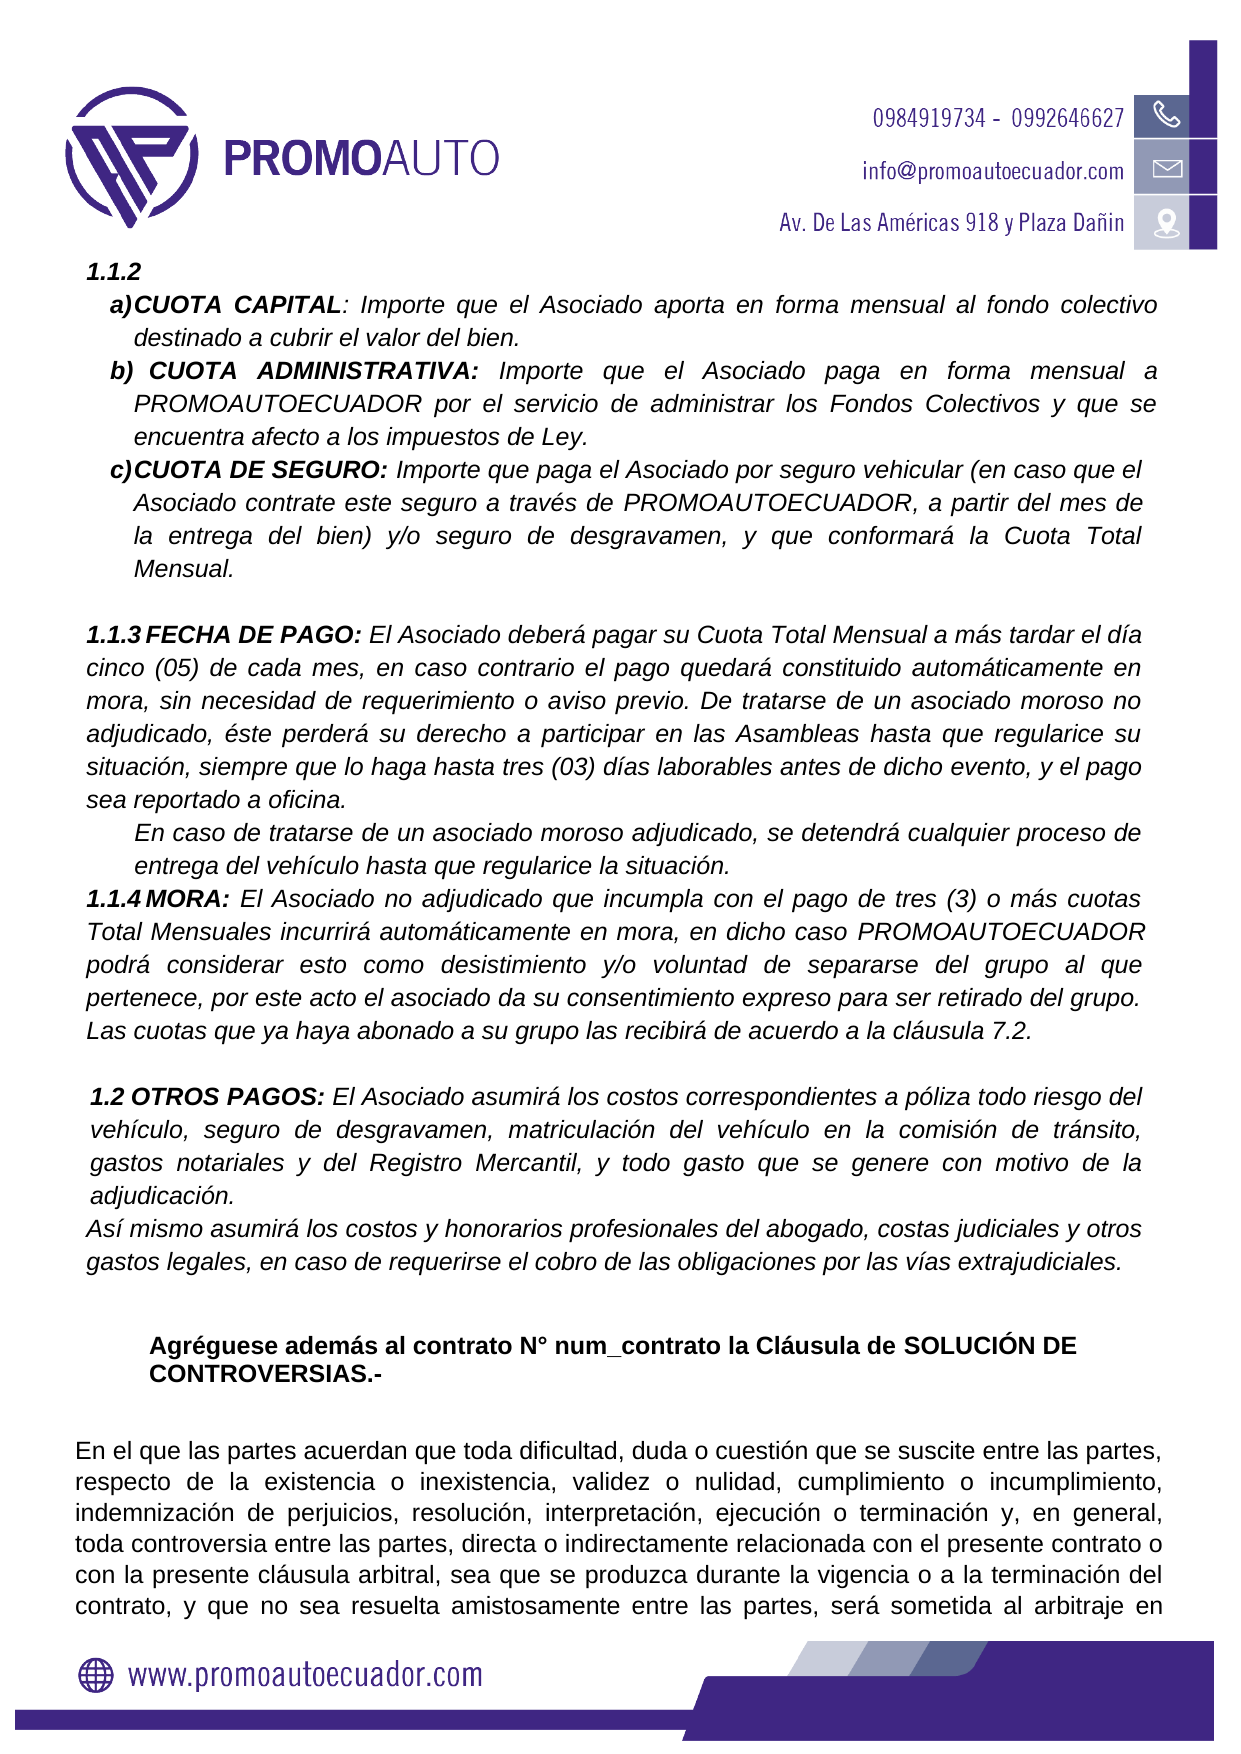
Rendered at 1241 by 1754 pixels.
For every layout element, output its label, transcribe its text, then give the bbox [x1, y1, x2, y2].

list Así mismo asumirá los costos y honorarios profesionales del abogado, costas judiciales y otros gastos legales, en caso de requerirse el cobro de las obligaciones por las vías extrajudiciales. [86, 1214, 1146, 1276]
list CUOTA DE SEGURO: Importe que paga el Asociado por seguro vehicular (en caso que el Asociado contrate este seguro a través de PROMOAUTOECUADOR, a partir del mes de la entrega del bien) y/o seguro de desgravamen, y que conformará la Cuota Total Mensual. [110, 455, 1146, 583]
list CUOTA CAPITAL: Importe que el Asociado aporta en forma mensual al fondo colectivo destinado a cubrir el valor del bien. [110, 290, 1161, 352]
list En caso de tratarse de un asociado moroso adjudicado, se detendrá cualquier proceso de entrega del vehículo hasta que regularice la situación. [134, 818, 1146, 880]
list FECHA DE PAGO: El Asociado deberá pagar su Cuota Total Mensual a más tardar el día cinco (05) de cada mes, en caso contrario el pago quedará constituido automáticamente en mora, sin necesidad de requerimiento o aviso previo. De tratarse de un asociado moroso no adjudicado, éste perderá su derecho a participar en las Asambleas hasta que regularice su situación, siempre que lo haga hasta tres (03) días laborables antes de dicho evento, y el pago sea reportado a oficina. [86, 620, 1146, 814]
list MORA: El Asociado no adjudicado que incumpla con el pago de tres (3) o más cuotas Total Mensuales incurrirá automáticamente en mora, en dicho caso PROMOAUTOECUADOR podrá considerar esto como desistimiento y/o voluntad de separarse del grupo al que pertenece, por este acto el asociado da su consentimiento expreso para ser retirado del grupo. Las cuotas que ya haya abonado a su grupo las recibirá de acuerdo a la cláusula 7.2. [86, 884, 1146, 1045]
list Agréguese además al contrato N° num_contrato la Cláusula de SOLUCIÓN DE CONTROVERSIAS.- [149, 1331, 1161, 1388]
picture [15, 40, 1225, 1741]
list OTROS PAGOS: El Asociado asumirá los costos correspondientes a póliza todo riesgo del vehículo, seguro de desgravamen, matriculación del vehículo en la comisión de tránsito, gastos notariales y del Registro Mercantil, y todo gasto que se genere con motivo de la adjudicación. [90, 1082, 1146, 1210]
